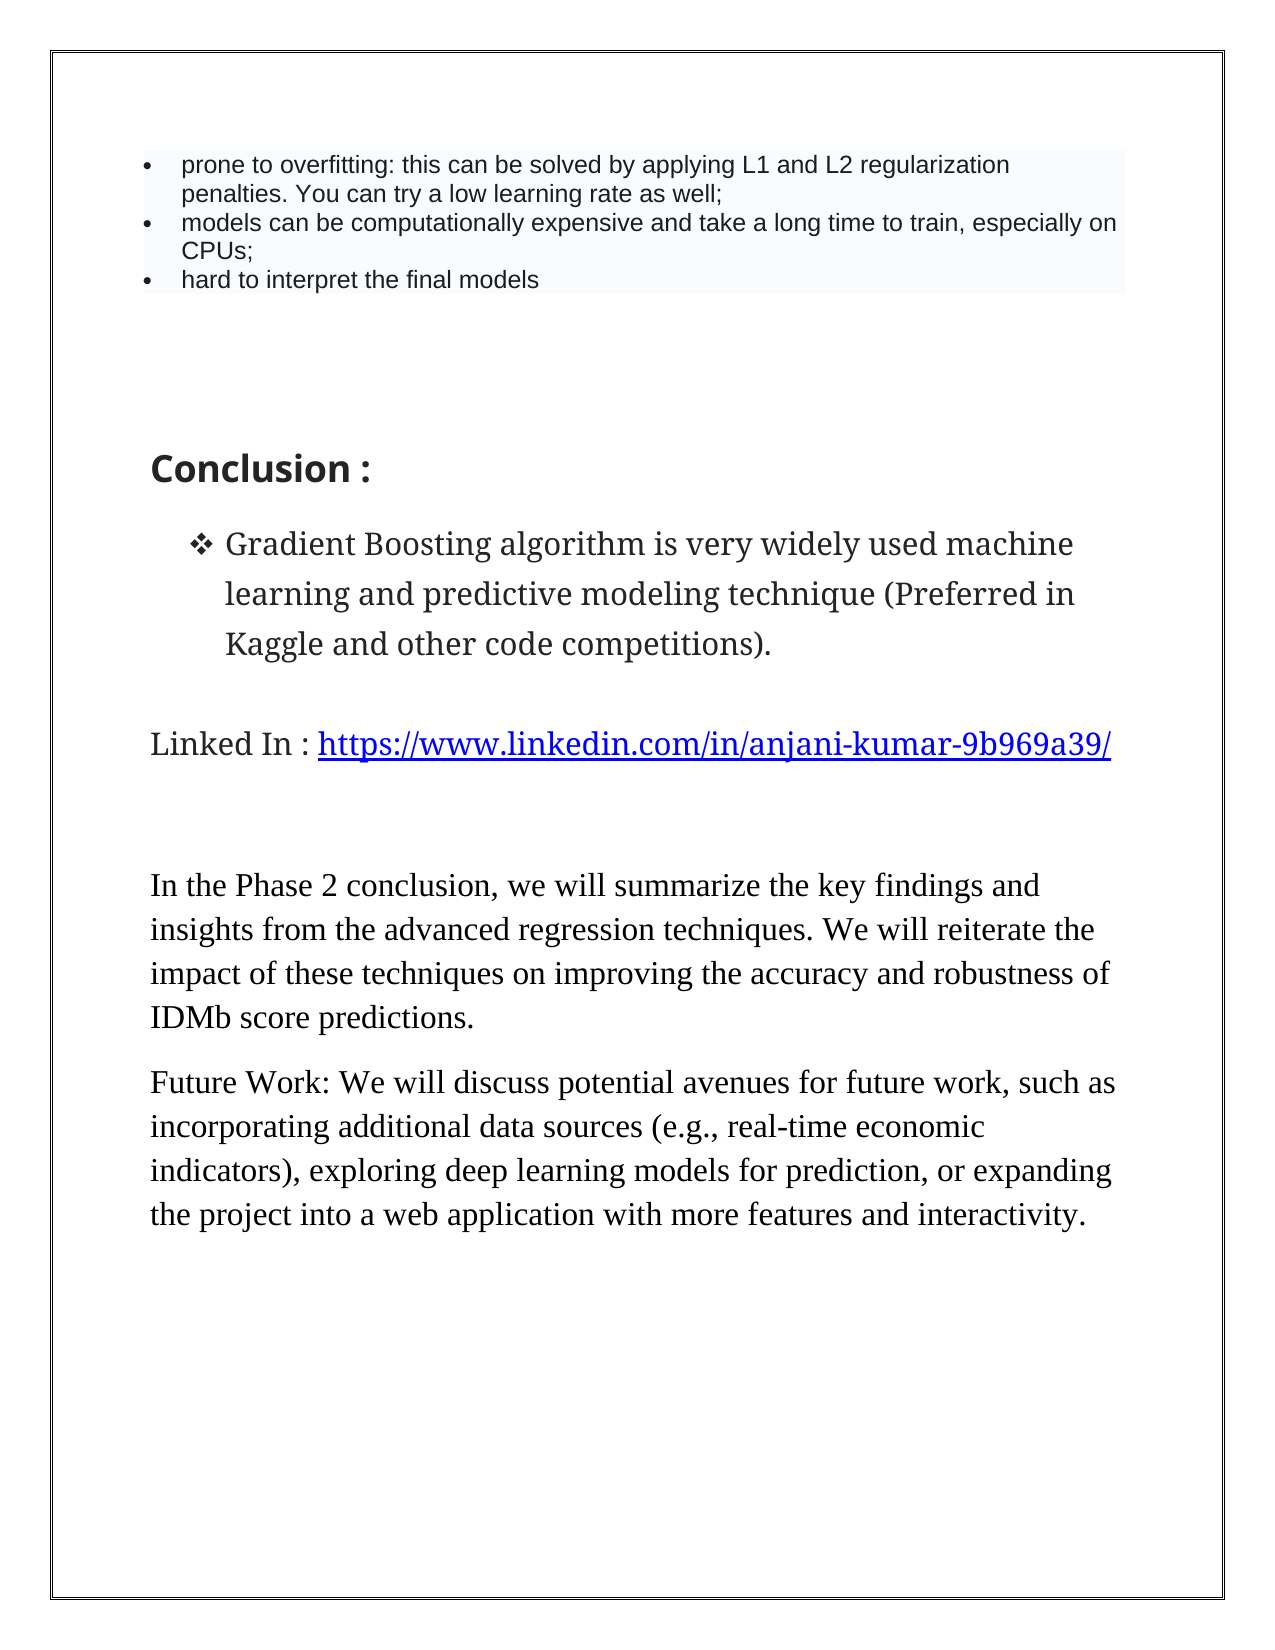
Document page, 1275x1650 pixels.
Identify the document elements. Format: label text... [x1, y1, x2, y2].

text Linked In : https://www.linkedin.com/in/anjani-kumar-9b969a39/ [150, 715, 1125, 765]
subtitle Conclusion : [150, 442, 1125, 493]
list hard to interpret the final models [144, 265, 1125, 294]
list models can be computationally expensive and take a long time to train, especially on CPUs; [144, 207, 1125, 265]
text In the Phase 2 conclusion, we will summarize the key findings and insights from the advanced regression techniques. We will reiterate the impact of these techniques on improving the accuracy and robustness of IDMb score predictions. [150, 865, 1125, 1035]
list Gradient Boosting algorithm is very widely used machine learning and predictive modeling technique (Preferred in Kaggle and other code competitions). [187, 515, 1125, 665]
text Future Work: We will discuss potential avenues for future work, such as incorporating additional data sources (e.g., real-time economic indicators), exploring deep learning models for prediction, or expanding the project into a web application with more features and interactivity. [150, 1062, 1125, 1232]
list prone to overfitting: this can be solved by applying L1 and L2 regularization penalties. You can try a low learning rate as well; [144, 150, 1125, 207]
